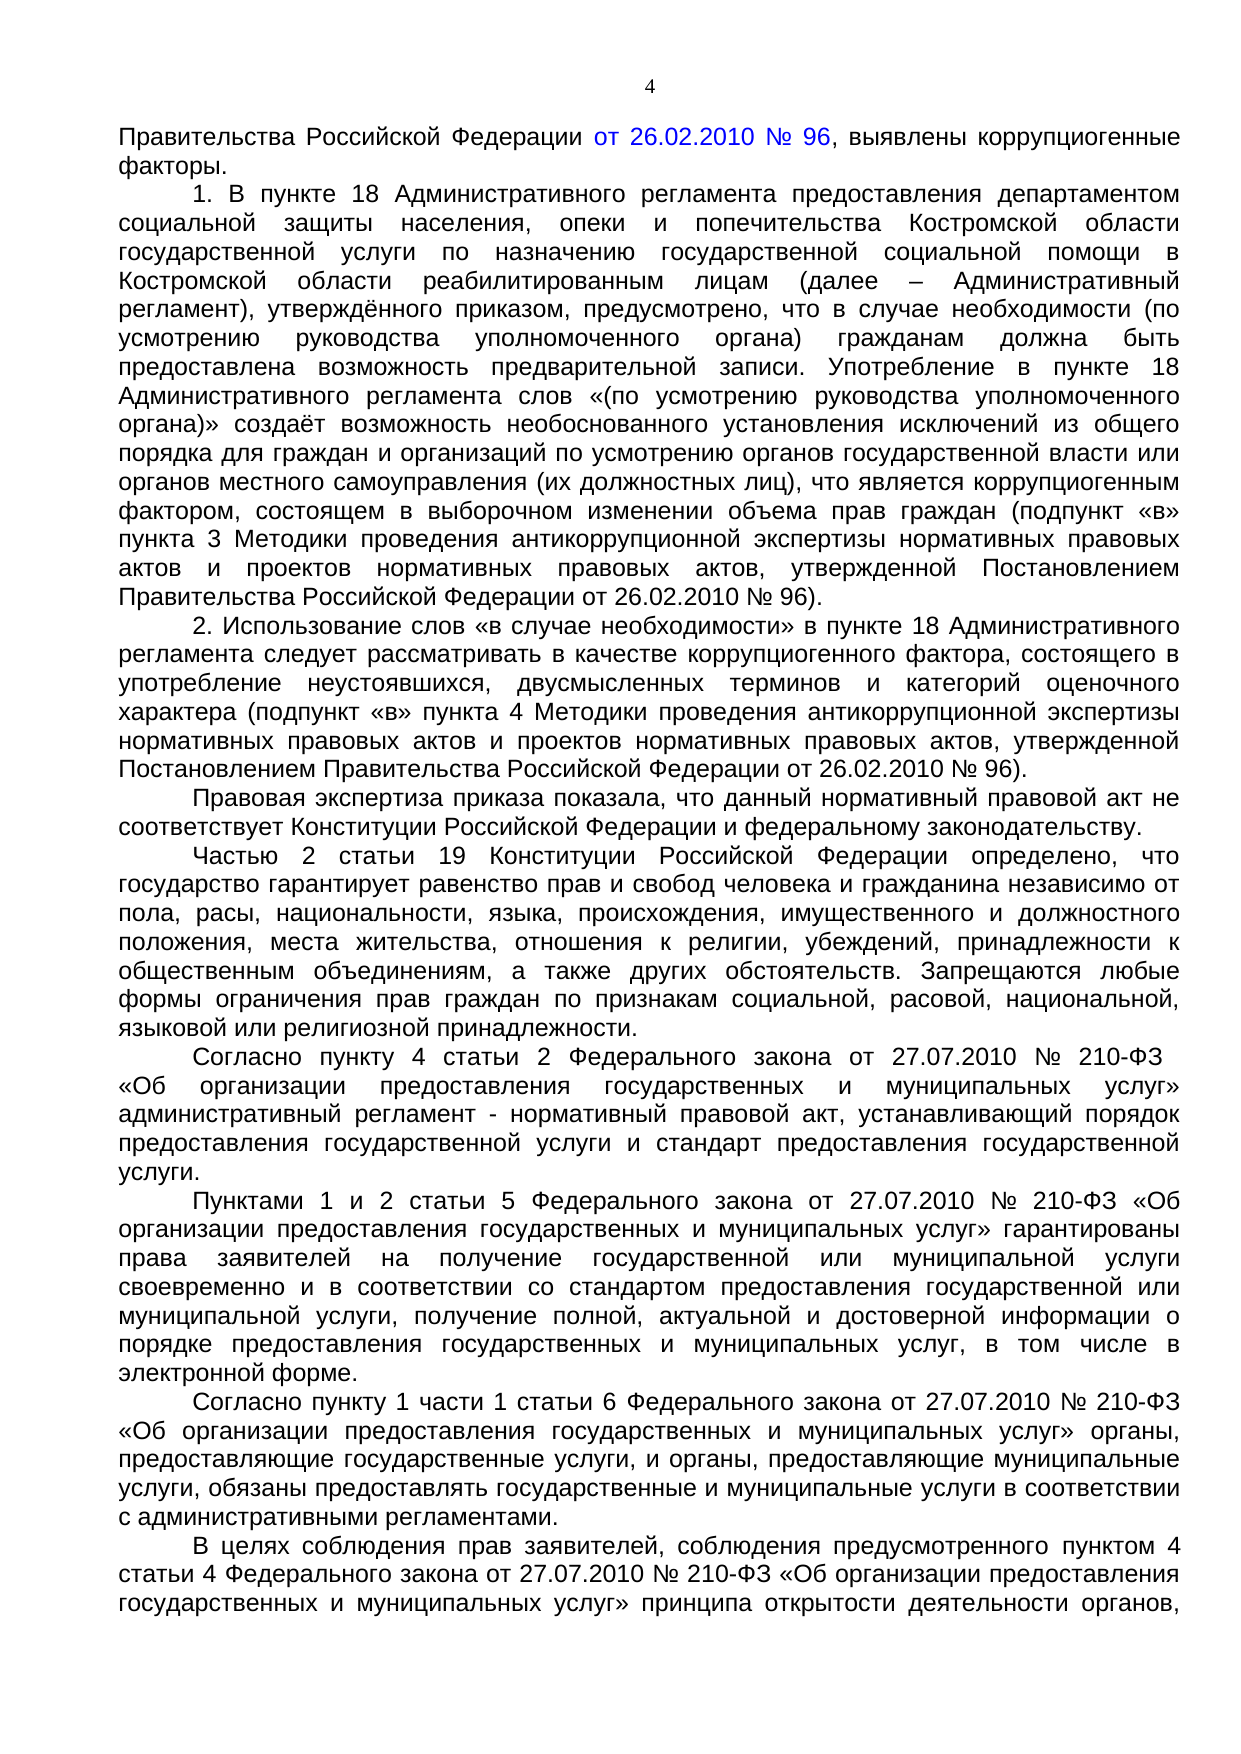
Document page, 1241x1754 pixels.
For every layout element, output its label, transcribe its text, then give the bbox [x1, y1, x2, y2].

text 1. В пункте 18 Административного регламента предоставления департаментом социальной защиты населения, опеки и попечительства Костромской области государственной услуги по назначению государственной социальной помощи в Костромской области реабилитированным лицам (далее – Административный регламент), утверждённого приказом, предусмотрено, что в случае необходимости (по усмотрению руководства уполномоченного органа) гражданам должна быть предоставлена возможность предварительной записи. Употребление в пункте 18 Административного регламента слов «(по усмотрению руководства уполномоченного органа)» создаёт возможность необоснованного установления исключений из общего порядка для граждан и организаций по усмотрению органов государственной власти или органов местного самоуправления (их должностных лиц), что является коррупциогенным фактором, состоящем в выборочном изменении объема прав граждан (подпункт «в» пункта 3 Методики проведения антикоррупционной экспертизы нормативных правовых актов и проектов нормативных правовых актов, утвержденной Постановлением Правительства Российской Федерации от 26.02.2010 № 96). [118, 179, 1181, 611]
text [118, 122, 1181, 179]
text Правовая экспертиза приказа показала, что данный нормативный правовой акт не соответствует Конституции Российской Федерации и федеральному законодательству. [118, 783, 1181, 841]
text Частью 2 статьи 19 Конституции Российской Федерации определено, что государство гарантирует равенство прав и свобод человека и гражданина независимо от пола, расы, национальности, языка, происхождения, имущественного и должностного положения, места жительства, отношения к религии, убеждений, принадлежности к общественным объединениям, а также других обстоятельств. Запрещаются любые формы ограничения прав граждан по признакам социальной, расовой, национальной, языковой или религиозной принадлежности. [118, 841, 1181, 1042]
text Согласно пункту 1 части 1 статьи 6 Федерального закона от 27.07.2010 № 210-ФЗ «Об организации предоставления государственных и муниципальных услуг» органы, предоставляющие государственные услуги, и органы, предоставляющие муниципальные услуги, обязаны предоставлять государственные и муниципальные услуги в соответствии с административными регламентами. [118, 1387, 1181, 1531]
text Согласно пункту 4 статьи 2 Федерального закона от 27.07.2010 № 210-ФЗ «Об организации предоставления государственных и муниципальных услуг» административный регламент - нормативный правовой акт, устанавливающий порядок предоставления государственной услуги и стандарт предоставления государственной услуги. [118, 1042, 1181, 1186]
text 2. Использование слов «в случае необходимости» в пункте 18 Административного регламента следует рассматривать в качестве коррупциогенного фактора, состоящего в употребление неустоявшихся, двусмысленных терминов и категорий оценочного характера (подпункт «в» пункта 4 Методики проведения антикоррупционной экспертизы нормативных правовых актов и проектов нормативных правовых актов, утвержденной Постановлением Правительства Российской Федерации от 26.02.2010 № 96). [118, 611, 1181, 783]
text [118, 1531, 1181, 1617]
text Пунктами 1 и 2 статьи 5 Федерального закона от 27.07.2010 № 210-ФЗ «Об организации предоставления государственных и муниципальных услуг» гарантированы права заявителей на получение государственной или муниципальной услуги своевременно и в соответствии со стандартом предоставления государственной или муниципальной услуги, получение полной, актуальной и достоверной информации о порядке предоставления государственных и муниципальных услуг, в том числе в электронной форме. [118, 1186, 1181, 1387]
